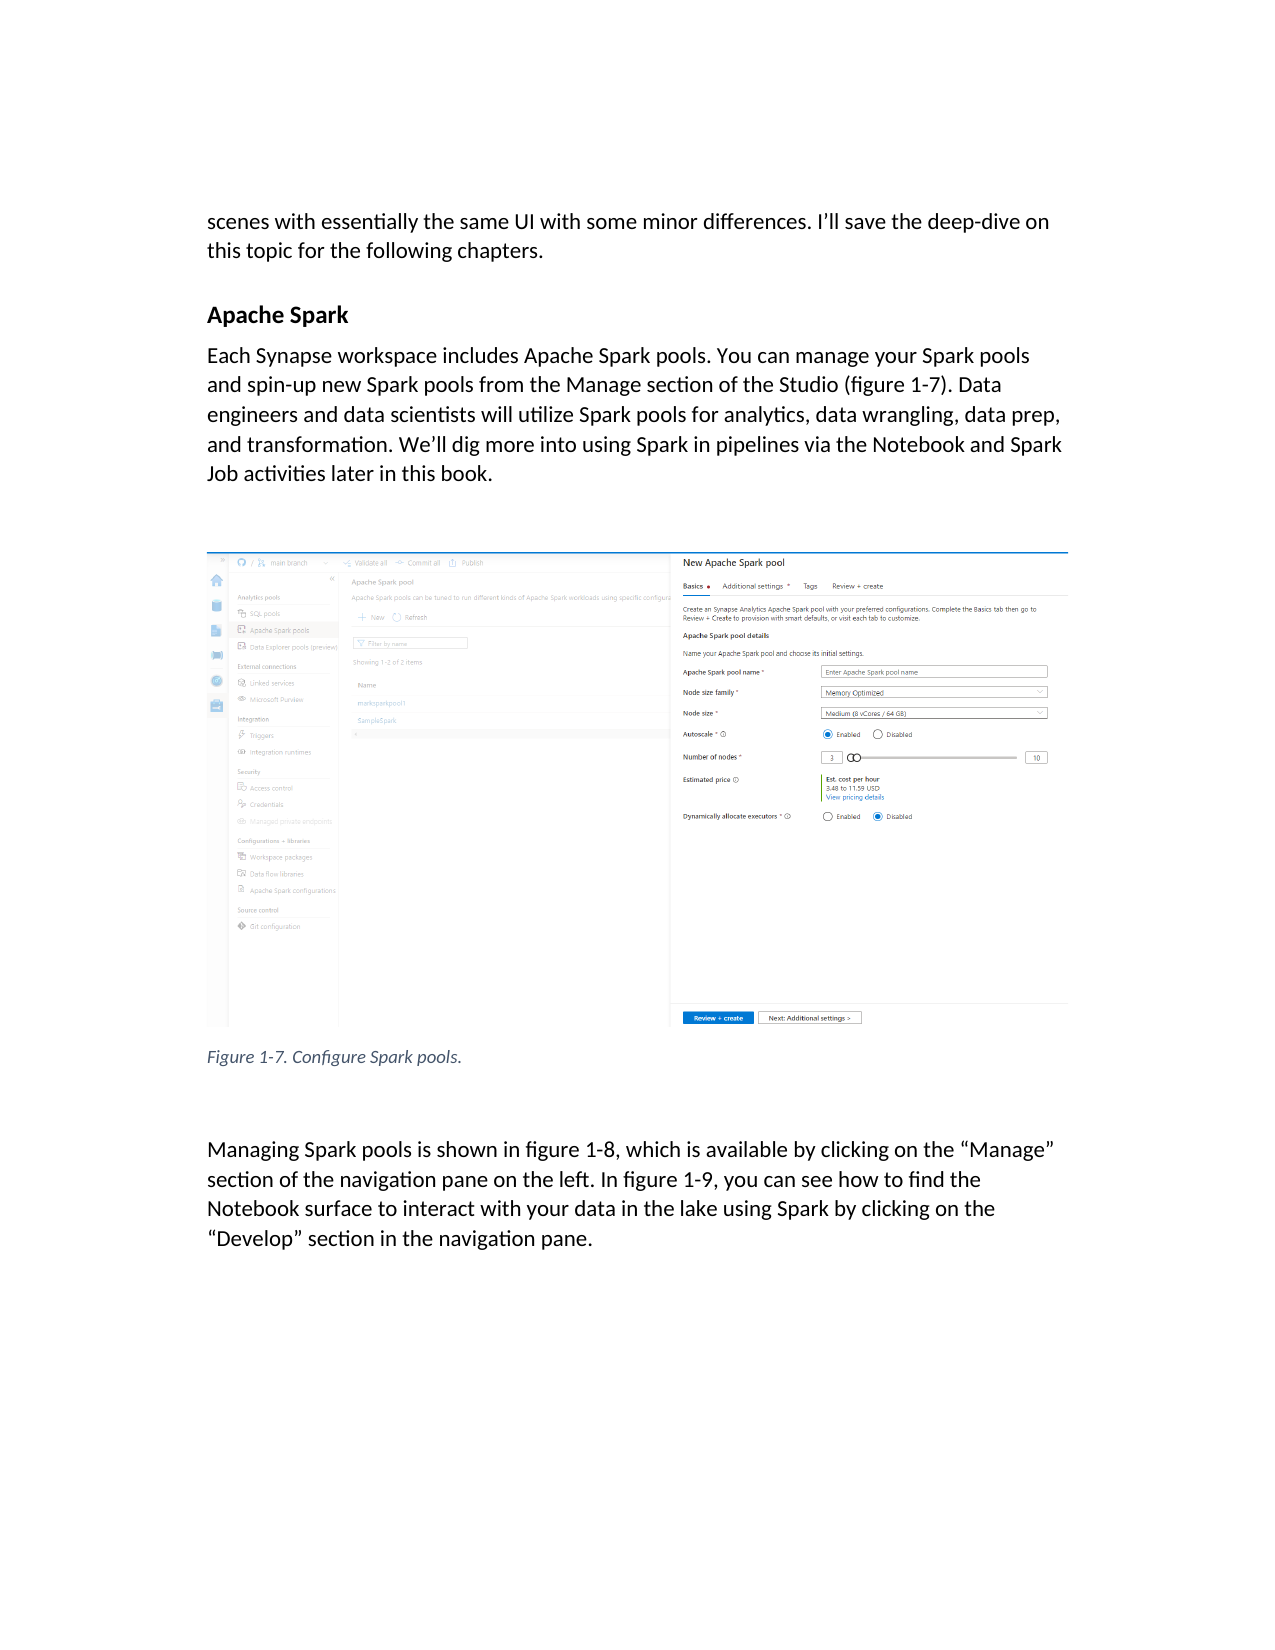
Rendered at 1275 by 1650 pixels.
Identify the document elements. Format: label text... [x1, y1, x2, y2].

text Managing Spark pools is shown in figure 1-8, which is available by clicking on the “Manage” section of the navigation pane on the left. In figure 1-9, you can see how to find the Notebook surface to interact with your data in the lake using Spark by clicking on the “Develop” section in the navigation pane. [207, 1135, 1068, 1252]
subtitle Apache Spark [207, 299, 1068, 330]
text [207, 207, 1068, 264]
text Each Synapse workspace includes Apache Spark pools. You can manage your Spark pools and spin-up new Spark pools from the Manage section of the Studio (figure 1-7). Data engineers and data scientists will utilize Spark pools for analytics, data wrangling, data prep, and transformation. We’ll dig more into using Spark in pipelines via the Notebook and Spark Job activities later in this book. [207, 341, 1068, 487]
text Figure 1-7. Configure Spark pools. [207, 1045, 1068, 1068]
picture [206, 552, 1069, 1027]
